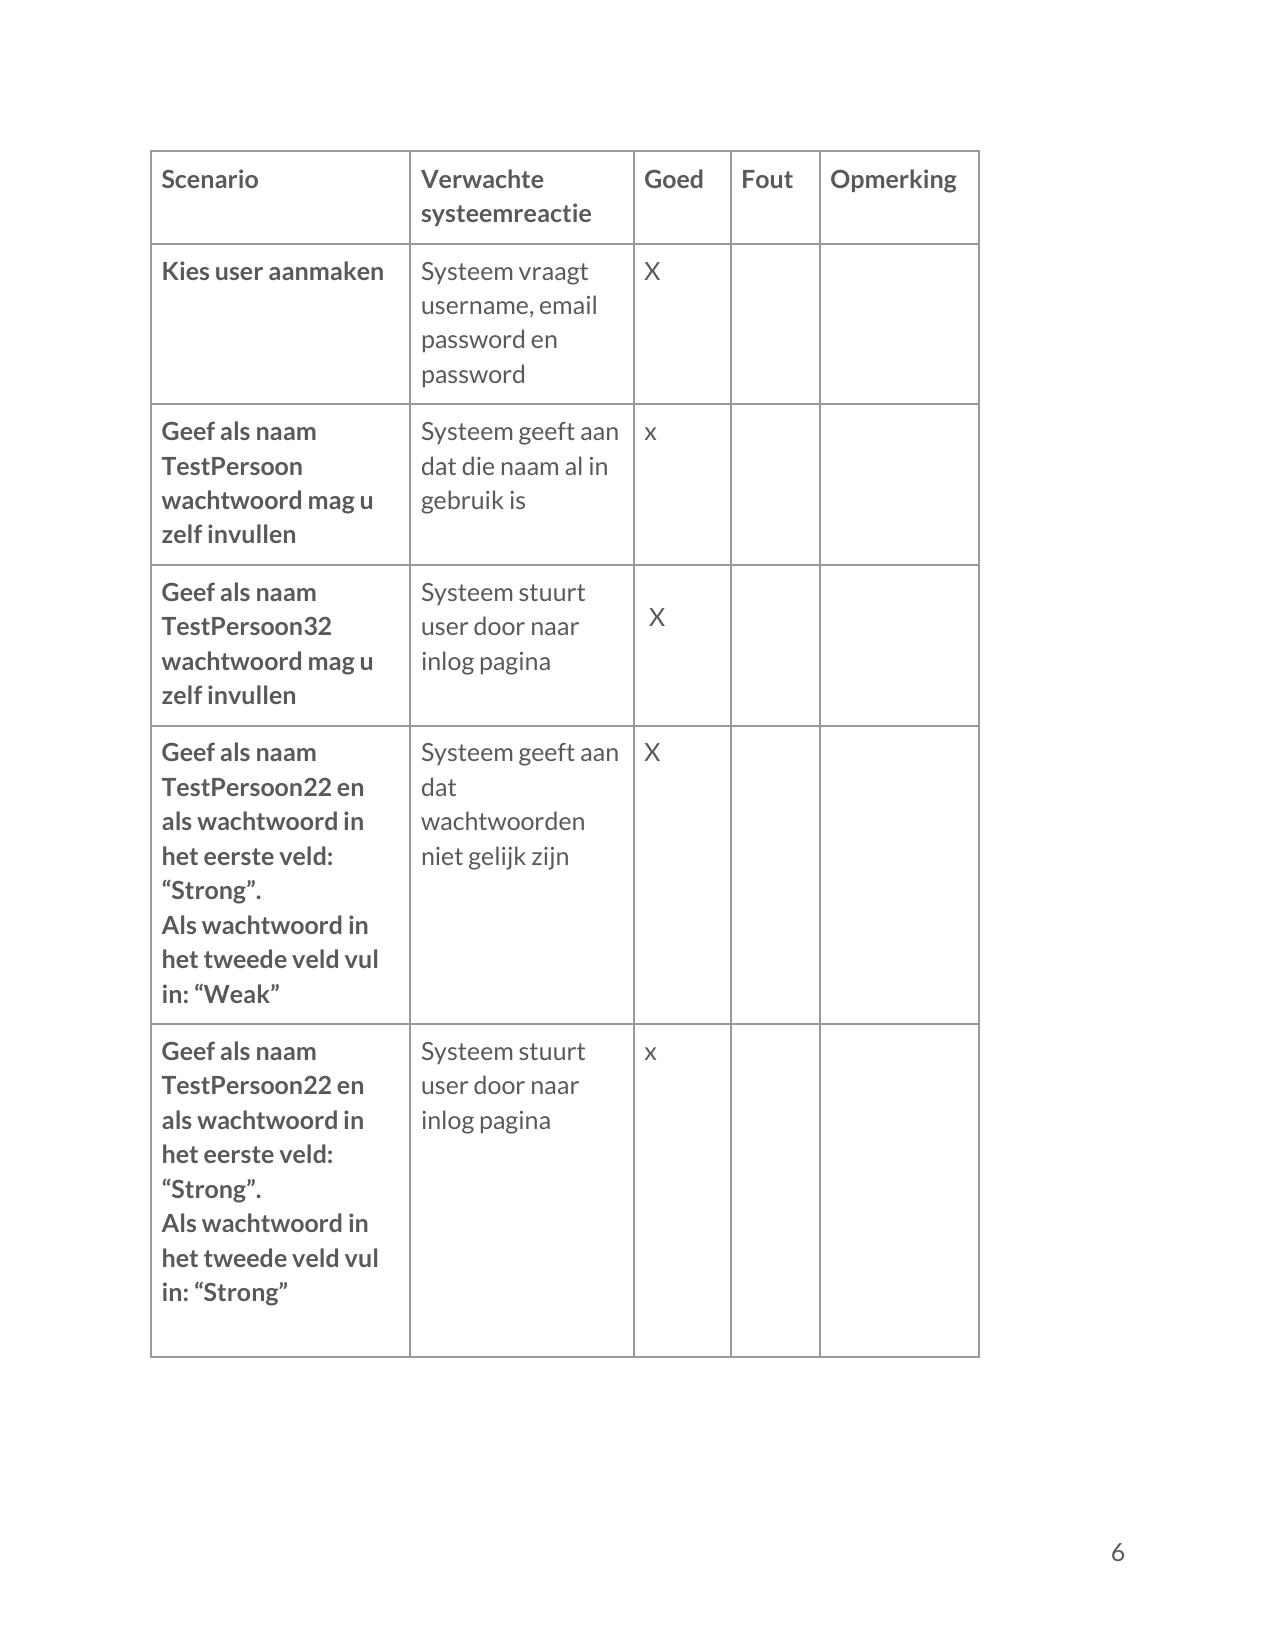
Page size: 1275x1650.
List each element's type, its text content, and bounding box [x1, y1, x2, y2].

table_cell Geef als naam TestPersoon32 wachtwoord mag u zelf invullen [152, 566, 409, 724]
table_cell [732, 727, 819, 1023]
table_cell Systeem stuurt user door naar inlog pagina [411, 566, 633, 724]
table_cell Kies user aanmaken [152, 245, 409, 403]
table_cell X [635, 727, 730, 1023]
table_cell Geef als naam TestPersoon22 en als wachtwoord in het eerste veld: “Strong”. Als wachtwoord in het tweede veld vul in: “Weak” [152, 727, 409, 1023]
table_cell [732, 1025, 819, 1356]
table_cell [821, 566, 978, 724]
table_cell Systeem stuurt user door naar inlog pagina [411, 1025, 633, 1356]
table_cell Goed [635, 152, 730, 243]
table_cell [821, 1025, 978, 1356]
table_cell [732, 245, 819, 403]
table_cell [821, 405, 978, 564]
table_cell Geef als naam TestPersoon wachtwoord mag u zelf invullen [152, 405, 409, 564]
table_cell Geef als naam TestPersoon22 en als wachtwoord in het eerste veld: “Strong”. Als wachtwoord in het tweede veld vul in: “Strong” [152, 1025, 409, 1356]
table_cell Systeem vraagt username, email password en password [411, 245, 633, 403]
table_cell X [635, 245, 730, 403]
table_cell Systeem geeft aan dat wachtwoorden niet gelijk zijn [411, 727, 633, 1023]
table_cell Fout [732, 152, 819, 243]
table_cell x [635, 1025, 730, 1356]
table_cell [732, 566, 819, 724]
table_cell [732, 405, 819, 564]
table_cell x [635, 405, 730, 564]
table_cell Verwachte systeemreactie [411, 152, 633, 243]
table_cell Scenario [152, 152, 409, 243]
table_cell [821, 727, 978, 1023]
table_cell X [635, 566, 730, 724]
table_cell Opmerking [821, 152, 978, 243]
table_cell [821, 245, 978, 403]
table_cell Systeem geeft aan dat die naam al in gebruik is [411, 405, 633, 564]
